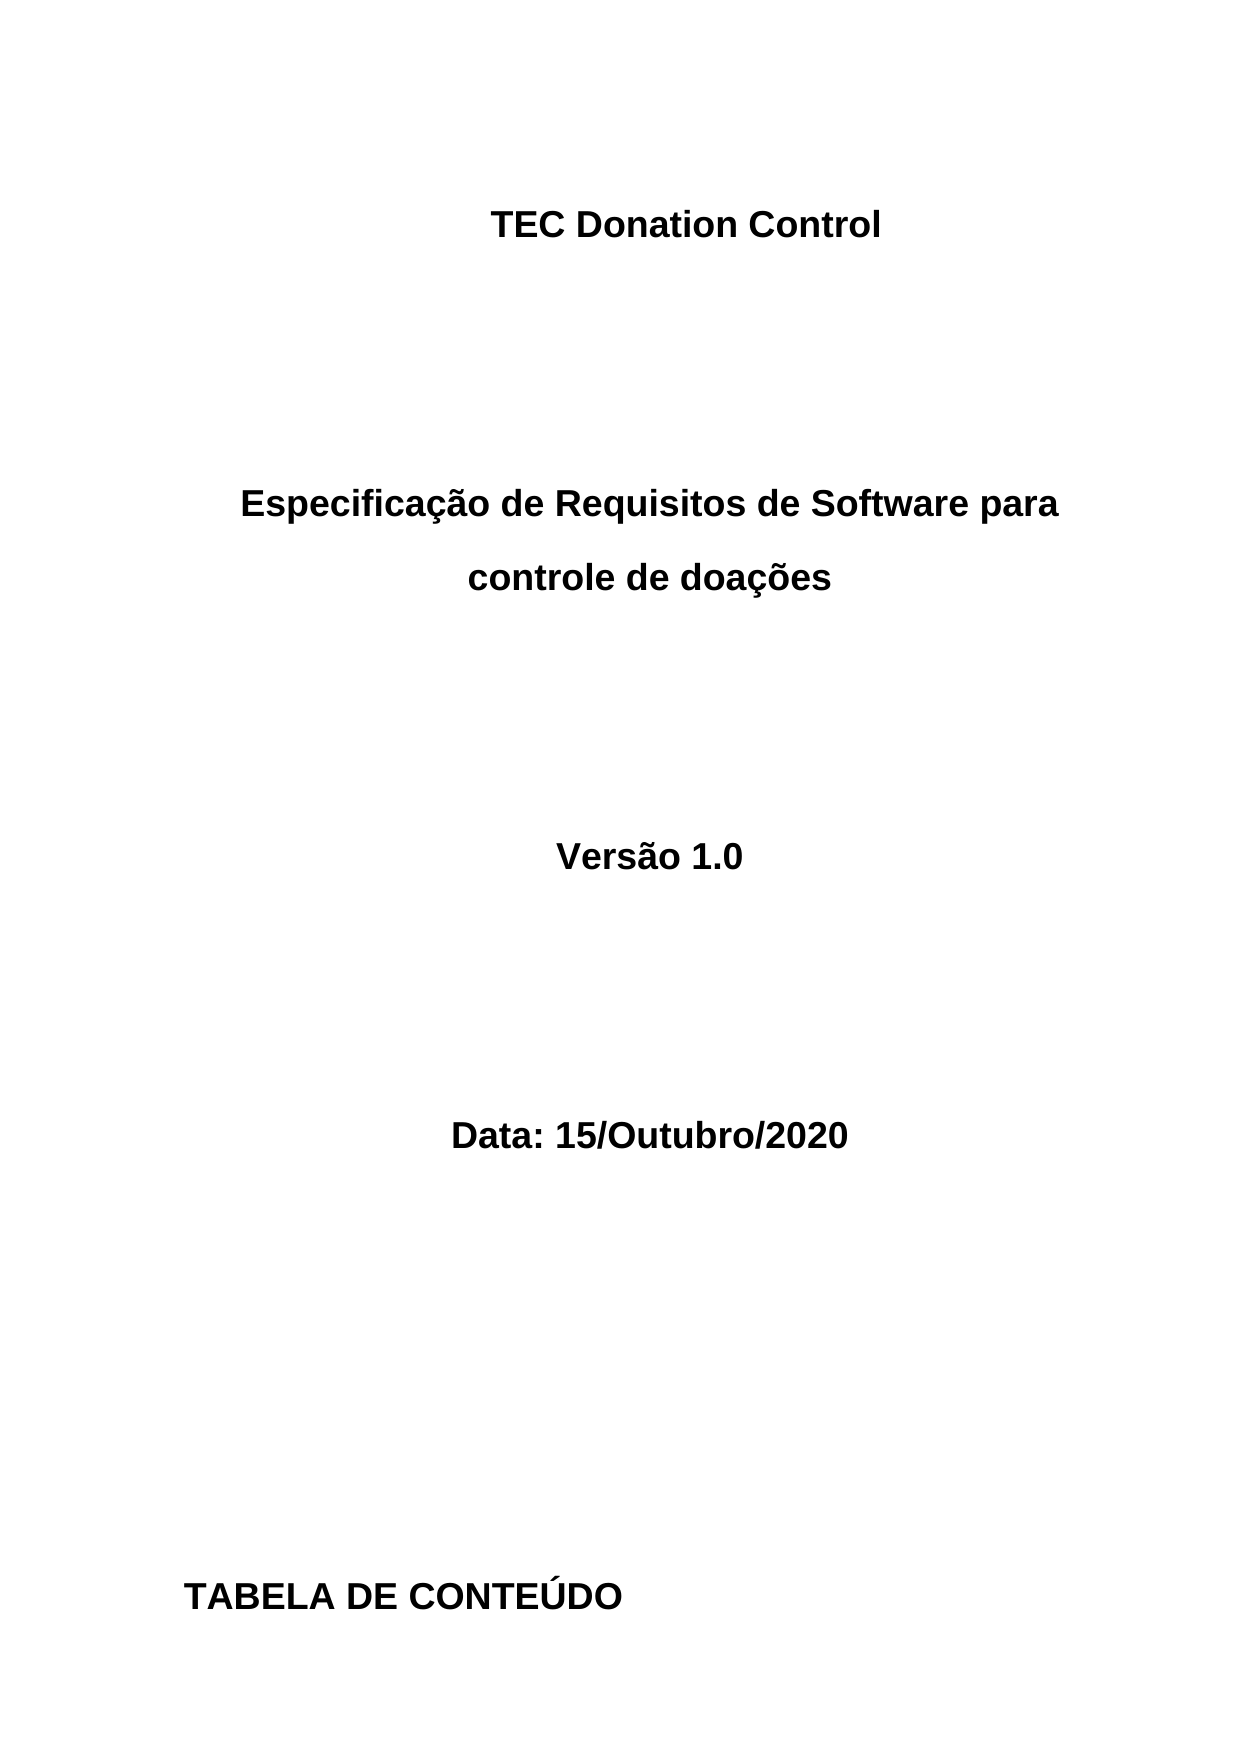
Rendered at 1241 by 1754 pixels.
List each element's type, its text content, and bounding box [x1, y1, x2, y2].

text Data: 15/Outubro/2020 [177, 1113, 1122, 1157]
text TEC Donation Control [177, 202, 1122, 245]
text controle de doações [177, 556, 1122, 599]
text Versão 1.0 [177, 834, 1122, 878]
text Especificação de Requisitos de Software para [177, 481, 1122, 524]
text TABELA DE CONTEÚDO [177, 1574, 1122, 1618]
